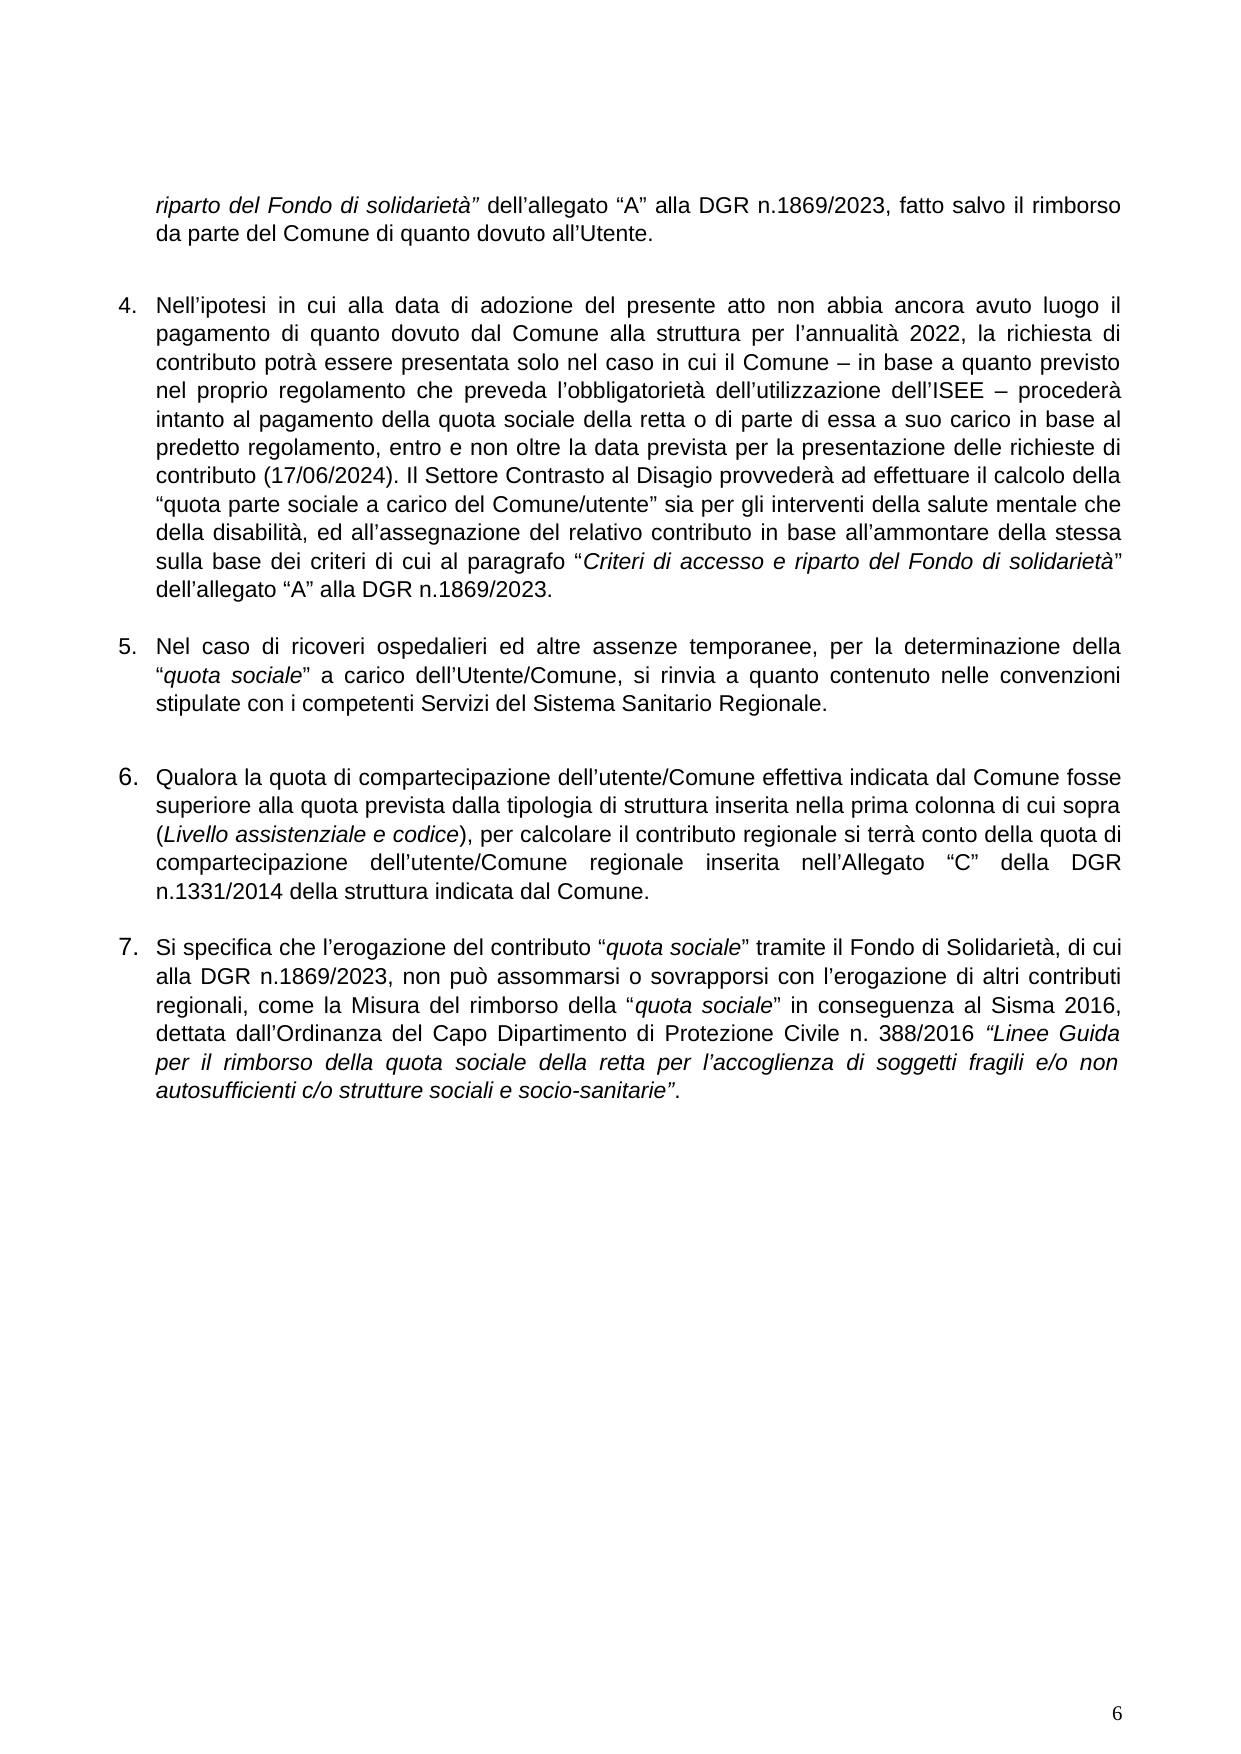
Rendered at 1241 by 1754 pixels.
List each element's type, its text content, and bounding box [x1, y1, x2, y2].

list Nel caso di ricoveri ospedalieri ed altre assenze temporanee, per la determinazione della “quota sociale” a carico dell’Utente/Comune, si rinvia a quanto contenuto nelle convenzioni stipulate con i competenti Servizi del Sistema Sanitario Regionale. [118, 633, 1122, 716]
list Si specifica che l’erogazione del contributo “quota sociale” tramite il Fondo di Solidarietà, di cui alla DGR n.1869/2023, non può assommarsi o sovrapporsi con l’erogazione di altri contributi regionali, come la Misura del rimborso della “quota sociale” in conseguenza al Sisma 2016, dettata dall’Ordinanza del Capo Dipartimento di Protezione Civile n. 388/2016 “Linee Guida per il rimborso della quota sociale della retta per l’accoglienza di soggetti fragili e/o non autosufficienti c/o strutture sociali e socio-sanitarie”. [118, 932, 1122, 1103]
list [118, 192, 1122, 247]
list Qualora la quota di compartecipazione dell’utente/Comune effettiva indicata dal Comune fosse superiore alla quota prevista dalla tipologia di struttura inserita nella prima colonna di cui sopra (Livello assistenziale e codice), per calcolare il contributo regionale si terrà conto della quota di compartecipazione dell’utente/Comune regionale inserita nell’Allegato “C” della DGR n.1331/2014 della struttura indicata dal Comune. [118, 761, 1122, 904]
list Nell’ipotesi in cui alla data di adozione del presente atto non abbia ancora avuto luogo il pagamento di quanto dovuto dal Comune alla struttura per l’annualità 2022, la richiesta di contributo potrà essere presentata solo nel caso in cui il Comune – in base a quanto previsto nel proprio regolamento che preveda l’obbligatorietà dell’utilizzazione dell’ISEE – procederà intanto al pagamento della quota sociale della retta o di parte di essa a suo carico in base al predetto regolamento, entro e non oltre la data prevista per la presentazione delle richieste di contributo (17/06/2024). Il Settore Contrasto al Disagio provvederà ad effettuare il calcolo della “quota parte sociale a carico del Comune/utente” sia per gli interventi della salute mentale che della disabilità, ed all’assegnazione del relativo contributo in base all’ammontare della stessa sulla base dei criteri di cui al paragrafo “Criteri di accesso e riparto del Fondo di solidarietà” dell’allegato “A” alla DGR n.1869/2023. [118, 292, 1122, 603]
